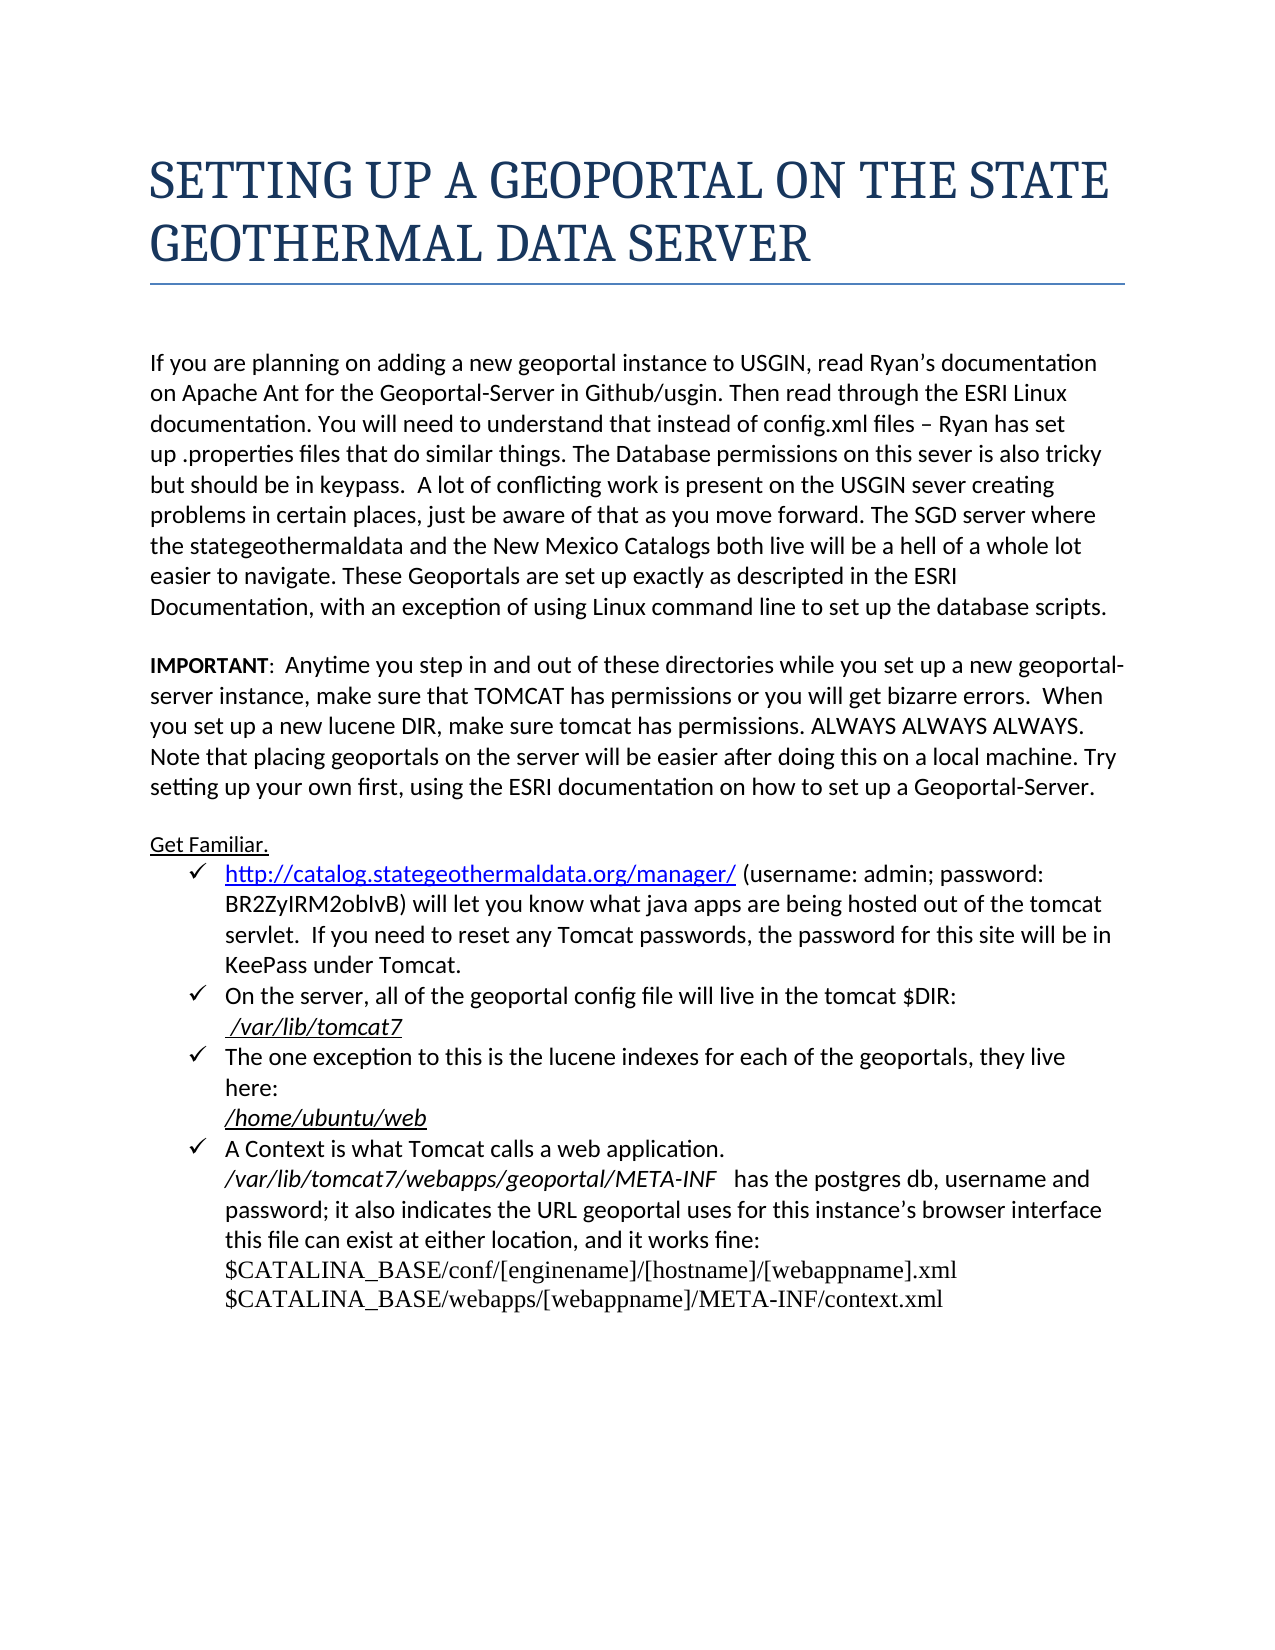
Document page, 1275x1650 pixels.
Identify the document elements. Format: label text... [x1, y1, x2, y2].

text $CATALINA_BASE/webapps/[webappname]/META-INF/context.xml [150, 1284, 1125, 1312]
text $CATALINA_BASE/conf/[enginename]/[hostname]/[webappname].xml [225, 1255, 1125, 1284]
text If you are planning on adding a new geoportal instance to USGIN, read Ryan’s documentation on Apache Ant for the Geoportal-Server in Github/usgin. Then read through the ESRI Linux documentation. You will need to understand that instead of config.xml files – Ryan has set up .properties files that do similar things. The Database permissions on this sever is also tricky but should be in keypass. A lot of conflicting work is present on the USGIN sever creating problems in certain places, just be aware of that as you move forward. The SGD server where the stategeothermaldata and the New Mexico Catalogs both live will be a hell of a whole lot easier to navigate. These Geoportals are set up exactly as descripted in the ESRI Documentation, with an exception of using Linux command line to set up the database scripts. [150, 347, 1125, 621]
text /var/lib/tomcat7/webapps/geoportal/META-INF has the postgres db, username and password; it also indicates the URL geoportal uses for this instance’s browser interface this file can exist at either location, and it works fine: [225, 1163, 1125, 1255]
list A Context is what Tomcat calls a web application. [187, 1133, 1125, 1163]
text Note that placing geoportals on the server will be easier after doing this on a local machine. Try setting up your own first, using the ESRI documentation on how to set up a Geoportal-Server. [150, 741, 1125, 802]
list http://catalog.stategeothermaldata.org/manager/ (username: admin; password: BR2ZyIRM2obIvB) will let you know what java apps are being hosted out of the tomcat servlet. If you need to reset any Tomcat passwords, the password for this site will be in KeePass under Tomcat. [187, 858, 1125, 980]
text IMPORTANT: Anytime you step in and out of these directories while you set up a new geoportal-server instance, make sure that TOMCAT has permissions or you will get bizarre errors. When you set up a new lucene DIR, make sure tomcat has permissions. ALWAYS ALWAYS ALWAYS. [150, 649, 1125, 741]
text /home/ubuntu/web [150, 1102, 1125, 1133]
text /var/lib/tomcat7 [150, 1011, 1125, 1041]
text Get Familiar. [150, 830, 1125, 858]
title SETTING UP A GEOPORTAL ON THE STATE GEOTHERMAL DATA SERVER [150, 150, 1125, 283]
list On the server, all of the geoportal config file will live in the tomcat $DIR: [187, 980, 1125, 1011]
list The one exception to this is the lucene indexes for each of the geoportals, they live here: [187, 1041, 1125, 1102]
